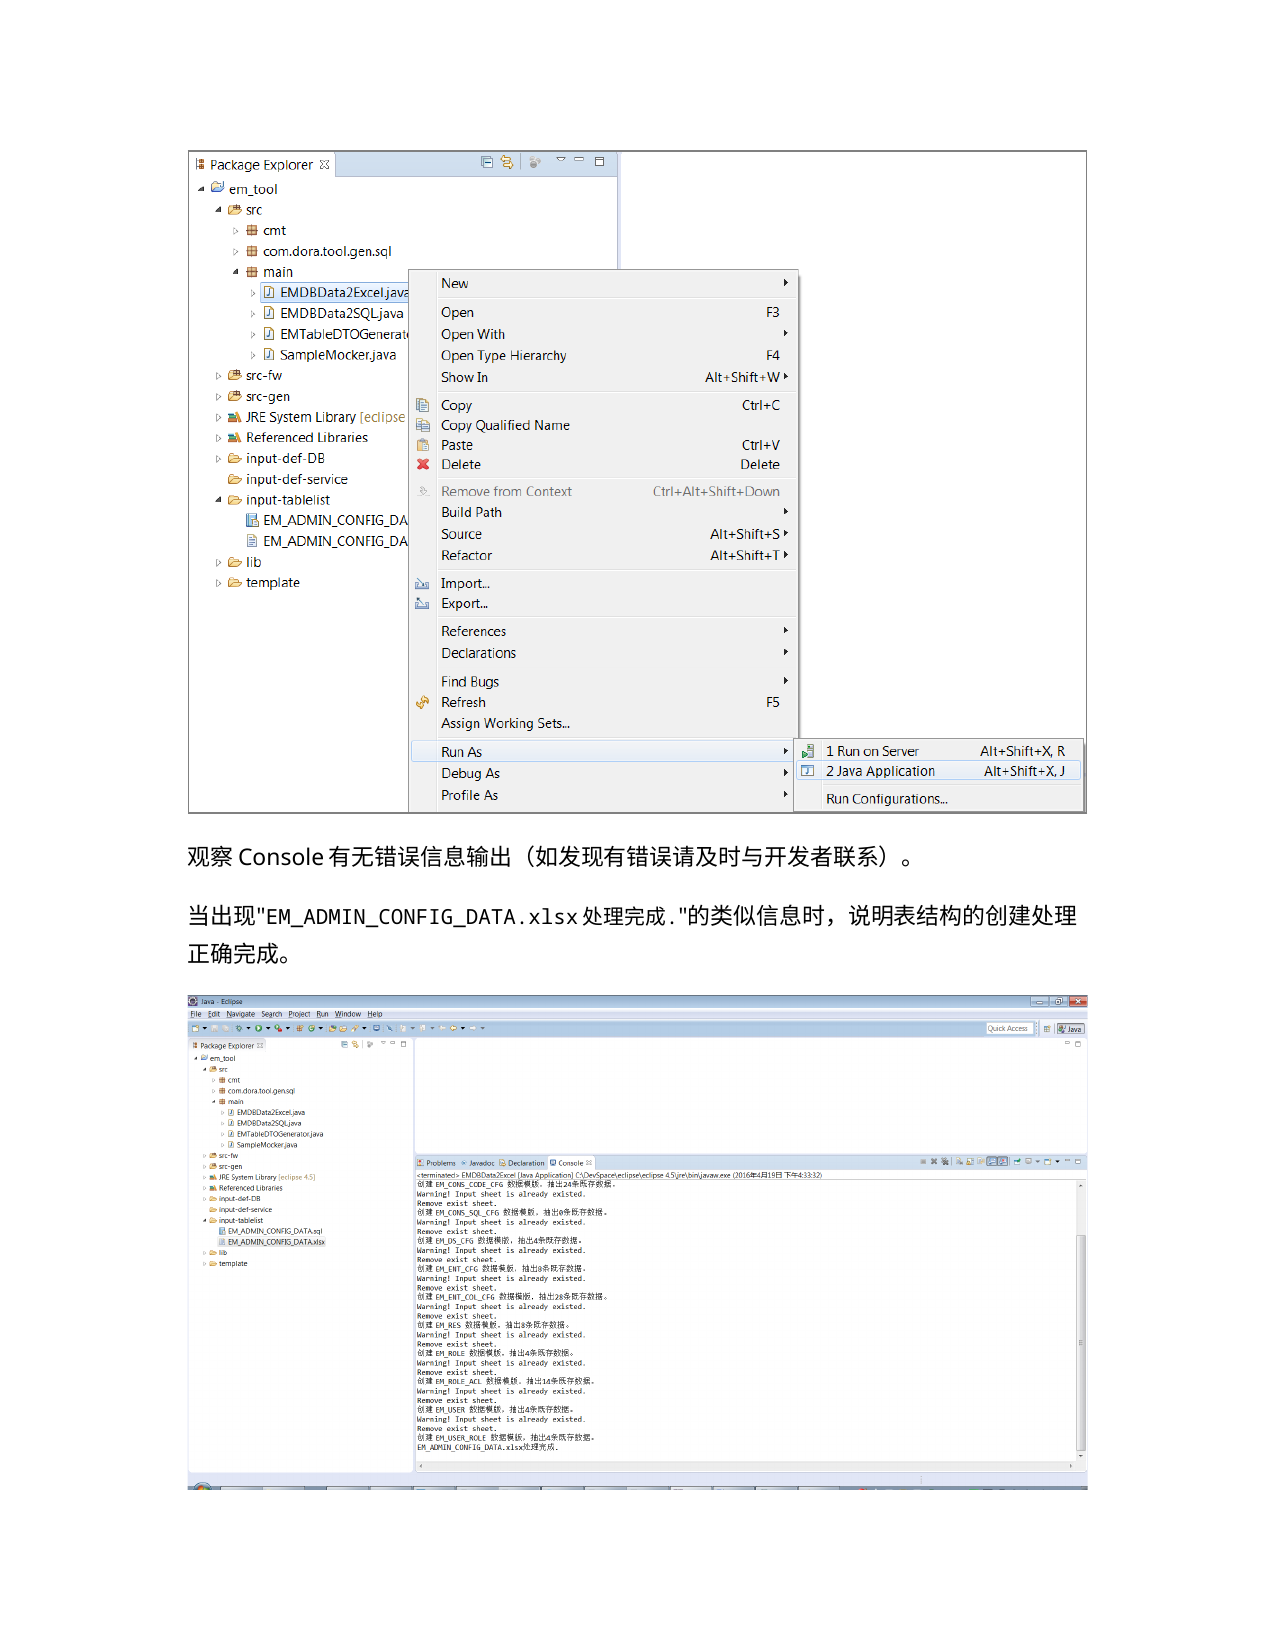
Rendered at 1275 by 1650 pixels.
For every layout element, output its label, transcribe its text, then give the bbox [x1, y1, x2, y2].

text 观察Console有无错误信息输出（如发现有错误请及时与开发者联系）。 [187, 839, 1087, 872]
picture [189, 152, 1086, 812]
text 当出现"EM_ADMIN_CONFIG_DATA.xlsx处理完成."的类似信息时，说明表结构的创建处理正确完成。 [187, 898, 1087, 969]
picture [187, 995, 1088, 1490]
